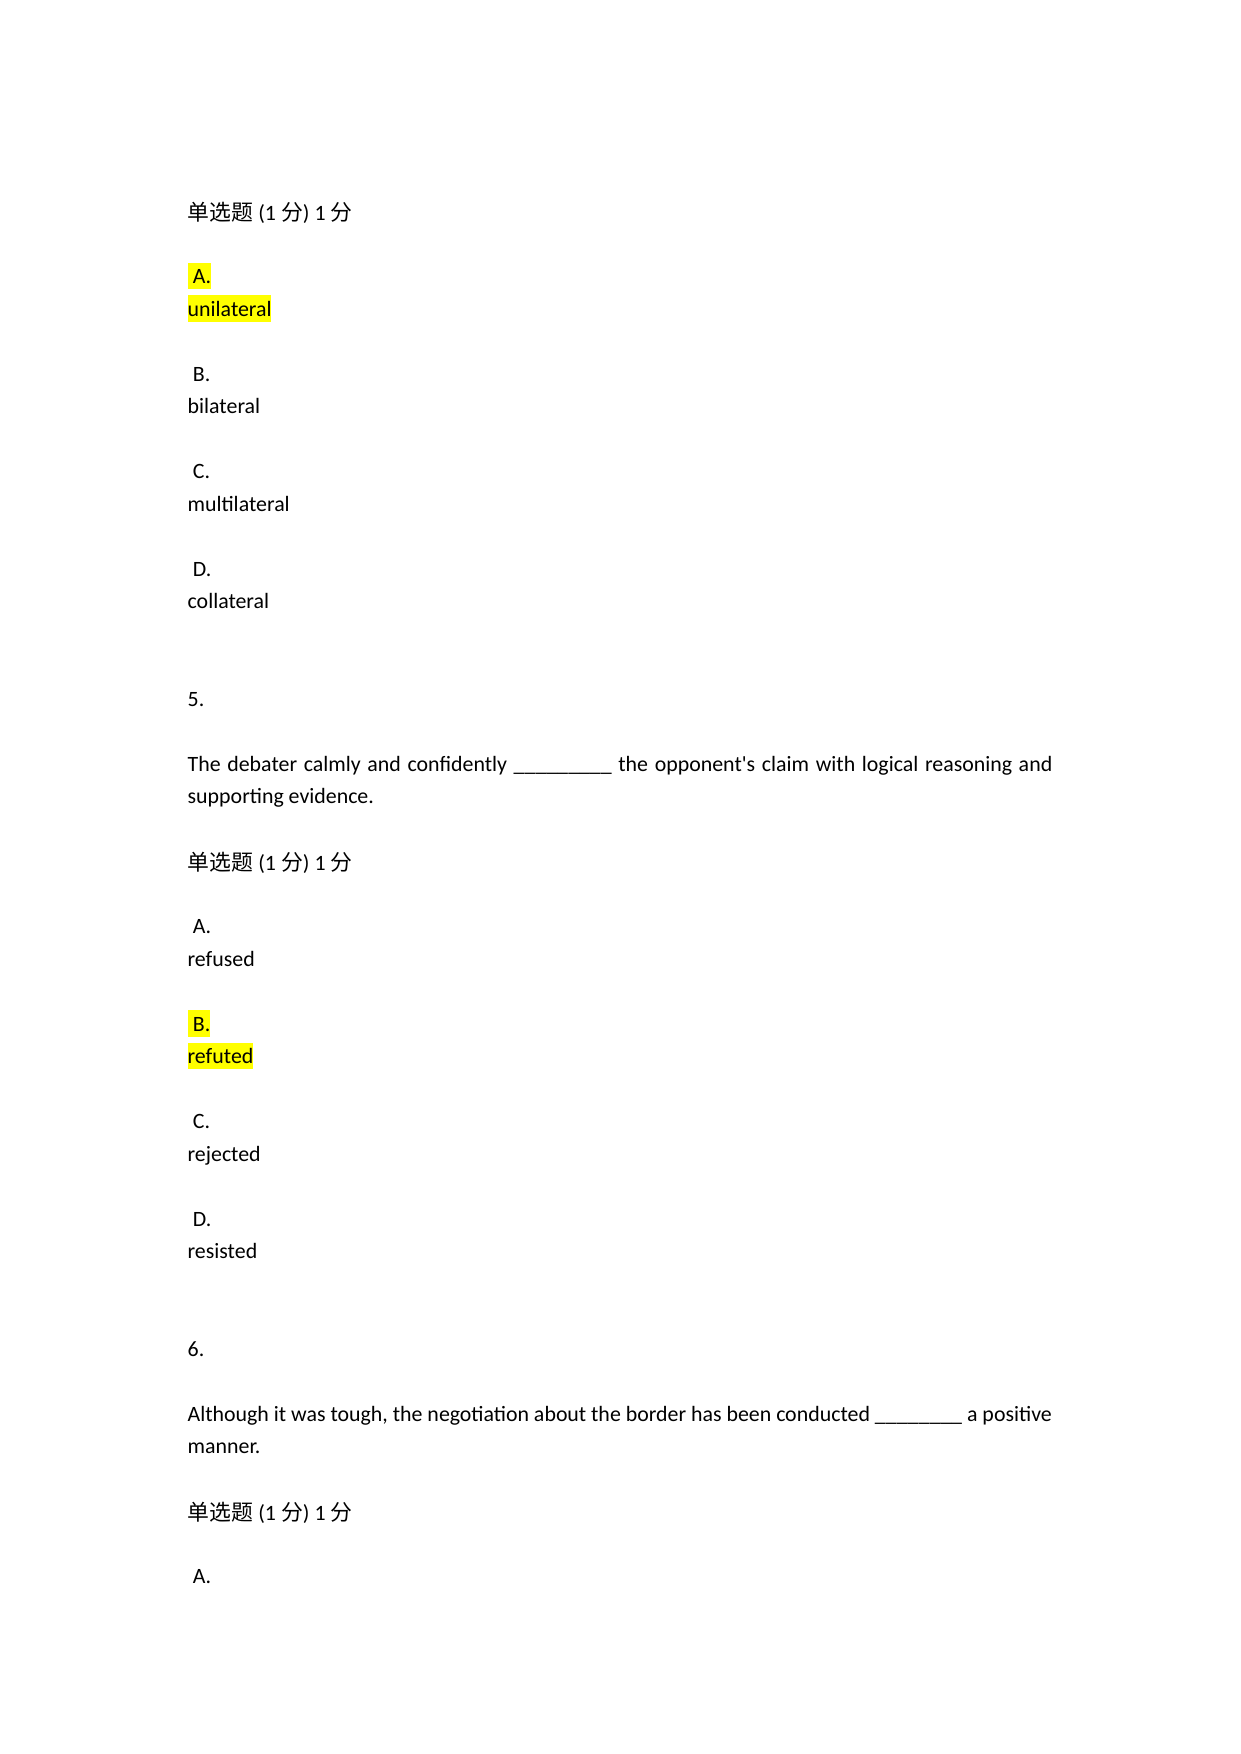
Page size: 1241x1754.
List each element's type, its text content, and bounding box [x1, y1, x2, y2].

text 单选题 (1 分) 1分 [187, 844, 1053, 877]
text D. [187, 552, 1053, 584]
text C. [187, 454, 1053, 487]
text B. [187, 357, 1053, 389]
text 5. [187, 682, 1053, 714]
text collateral [187, 584, 1053, 617]
text unilateral [187, 292, 1053, 324]
text bilateral [187, 389, 1053, 422]
text Although it was tough, the negotiation about the border has been conducted ________ a positive manner. [187, 1397, 1053, 1462]
text 单选题 (1 分) 1分 [187, 194, 1053, 227]
text resisted [187, 1234, 1053, 1267]
text A. [187, 909, 1053, 942]
text refuted [187, 1039, 1053, 1072]
text multilateral [187, 487, 1053, 519]
text D. [187, 1202, 1053, 1234]
text 6. [187, 1332, 1053, 1364]
text 单选题 (1 分) 1分 [187, 1494, 1053, 1527]
text refused [187, 942, 1053, 974]
text B. [187, 1007, 1053, 1039]
text A. [187, 1559, 1053, 1592]
text C. [187, 1104, 1053, 1137]
text The debater calmly and confidently _________ the opponent's claim with logical reasoning and supporting evidence. [187, 747, 1053, 812]
text rejected [187, 1137, 1053, 1169]
text A. [187, 259, 1053, 292]
